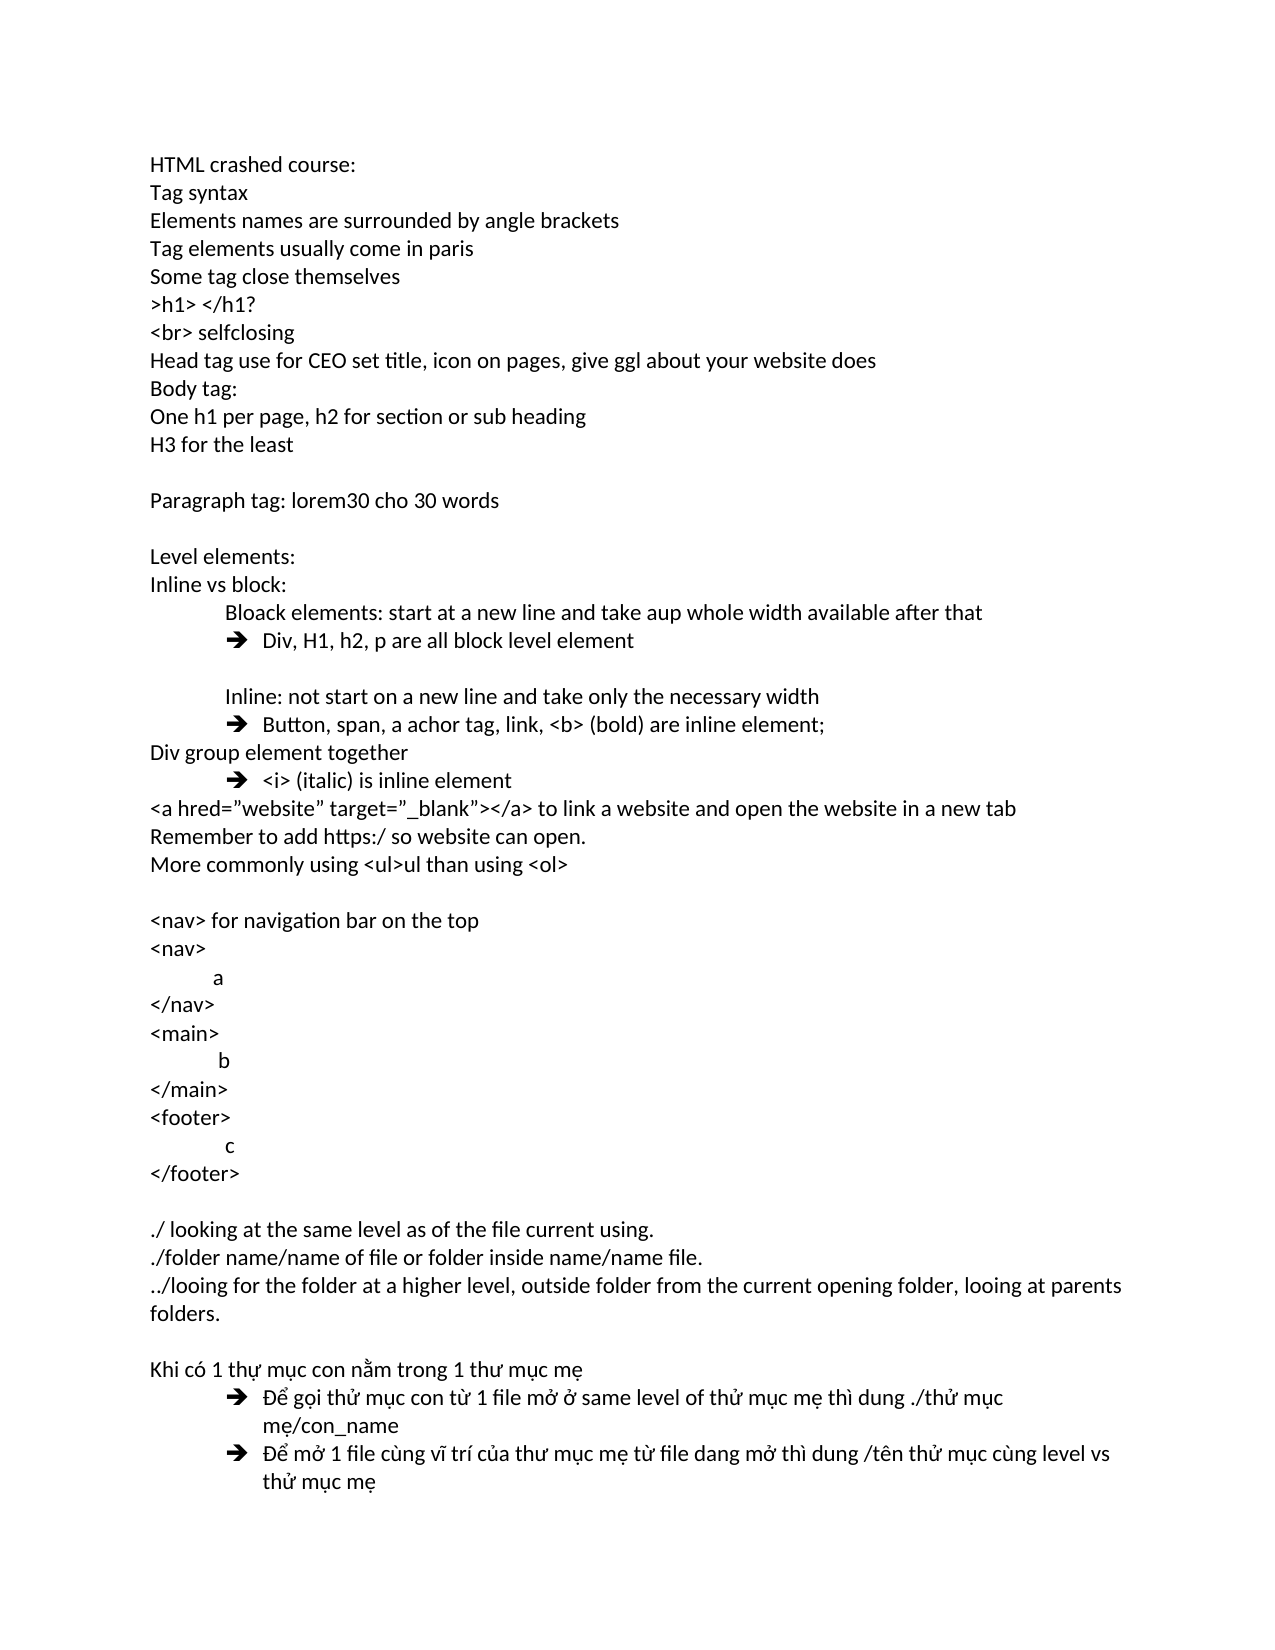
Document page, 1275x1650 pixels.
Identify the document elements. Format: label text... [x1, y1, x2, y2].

text Elements names are surrounded by angle brackets [150, 206, 1125, 234]
text Paragraph tag: lorem30 cho 30 words [150, 486, 1125, 514]
list Để mở 1 file cùng vĩ trí của thư mục mẹ từ file dang mở thì dung /tên thử mục cùng level vs thử mục mẹ [225, 1439, 1125, 1495]
text ./folder name/name of file or folder inside name/name file. [150, 1243, 1125, 1271]
text Tag elements usually come in paris [150, 234, 1125, 262]
text Head tag use for CEO set title, icon on pages, give ggl about your website does [150, 346, 1125, 374]
text More commonly using <ul>ul than using <ol> [150, 851, 1125, 878]
text Bloack elements: start at a new line and take aup whole width available after that [150, 598, 1125, 626]
text Tag syntax [150, 178, 1125, 206]
text <nav> for navigation bar on the top [150, 907, 1125, 934]
text ../looing for the folder at a higher level, outside folder from the current opening folder, looing at parents folders. [150, 1271, 1125, 1327]
text Div group element together [150, 738, 1125, 766]
text Some tag close themselves [150, 262, 1125, 290]
text Body tag: [150, 374, 1125, 402]
text Khi có 1 thự mục con nằm trong 1 thư mục mẹ [150, 1355, 1125, 1383]
text >h1> </h1? [150, 290, 1125, 318]
text ./ looking at the same level as of the file current using. [150, 1215, 1125, 1243]
text </main> [150, 1075, 1125, 1103]
list Div, H1, h2, p are all block level element [225, 626, 1125, 654]
text Level elements: [150, 542, 1125, 570]
text <a hred=”website” target=”_blank”></a> to link a website and open the website in a new tab [150, 794, 1125, 822]
text </nav> [150, 991, 1125, 1019]
text </footer> [150, 1159, 1125, 1187]
text a [150, 963, 1125, 991]
text b [150, 1047, 1125, 1075]
text Inline vs block: [150, 570, 1125, 598]
list Button, span, a achor tag, link, <b> (bold) are inline element; [225, 710, 1125, 738]
text <br> selfclosing [150, 318, 1125, 346]
list Để gọi thử mục con từ 1 file mở ở same level of thử mục mẹ thì dung ./thử mục mẹ/con_name [225, 1383, 1125, 1439]
list <i> (italic) is inline element [225, 766, 1125, 794]
text <main> [150, 1019, 1125, 1047]
text c [150, 1131, 1125, 1159]
text One h1 per page, h2 for section or sub heading [150, 402, 1125, 430]
text Remember to add https:/ so website can open. [150, 822, 1125, 851]
text HTML crashed course: [150, 150, 1125, 178]
text <footer> [150, 1103, 1125, 1131]
text H3 for the least [150, 430, 1125, 458]
text <nav> [150, 934, 1125, 963]
text Inline: not start on a new line and take only the necessary width [225, 682, 1125, 710]
